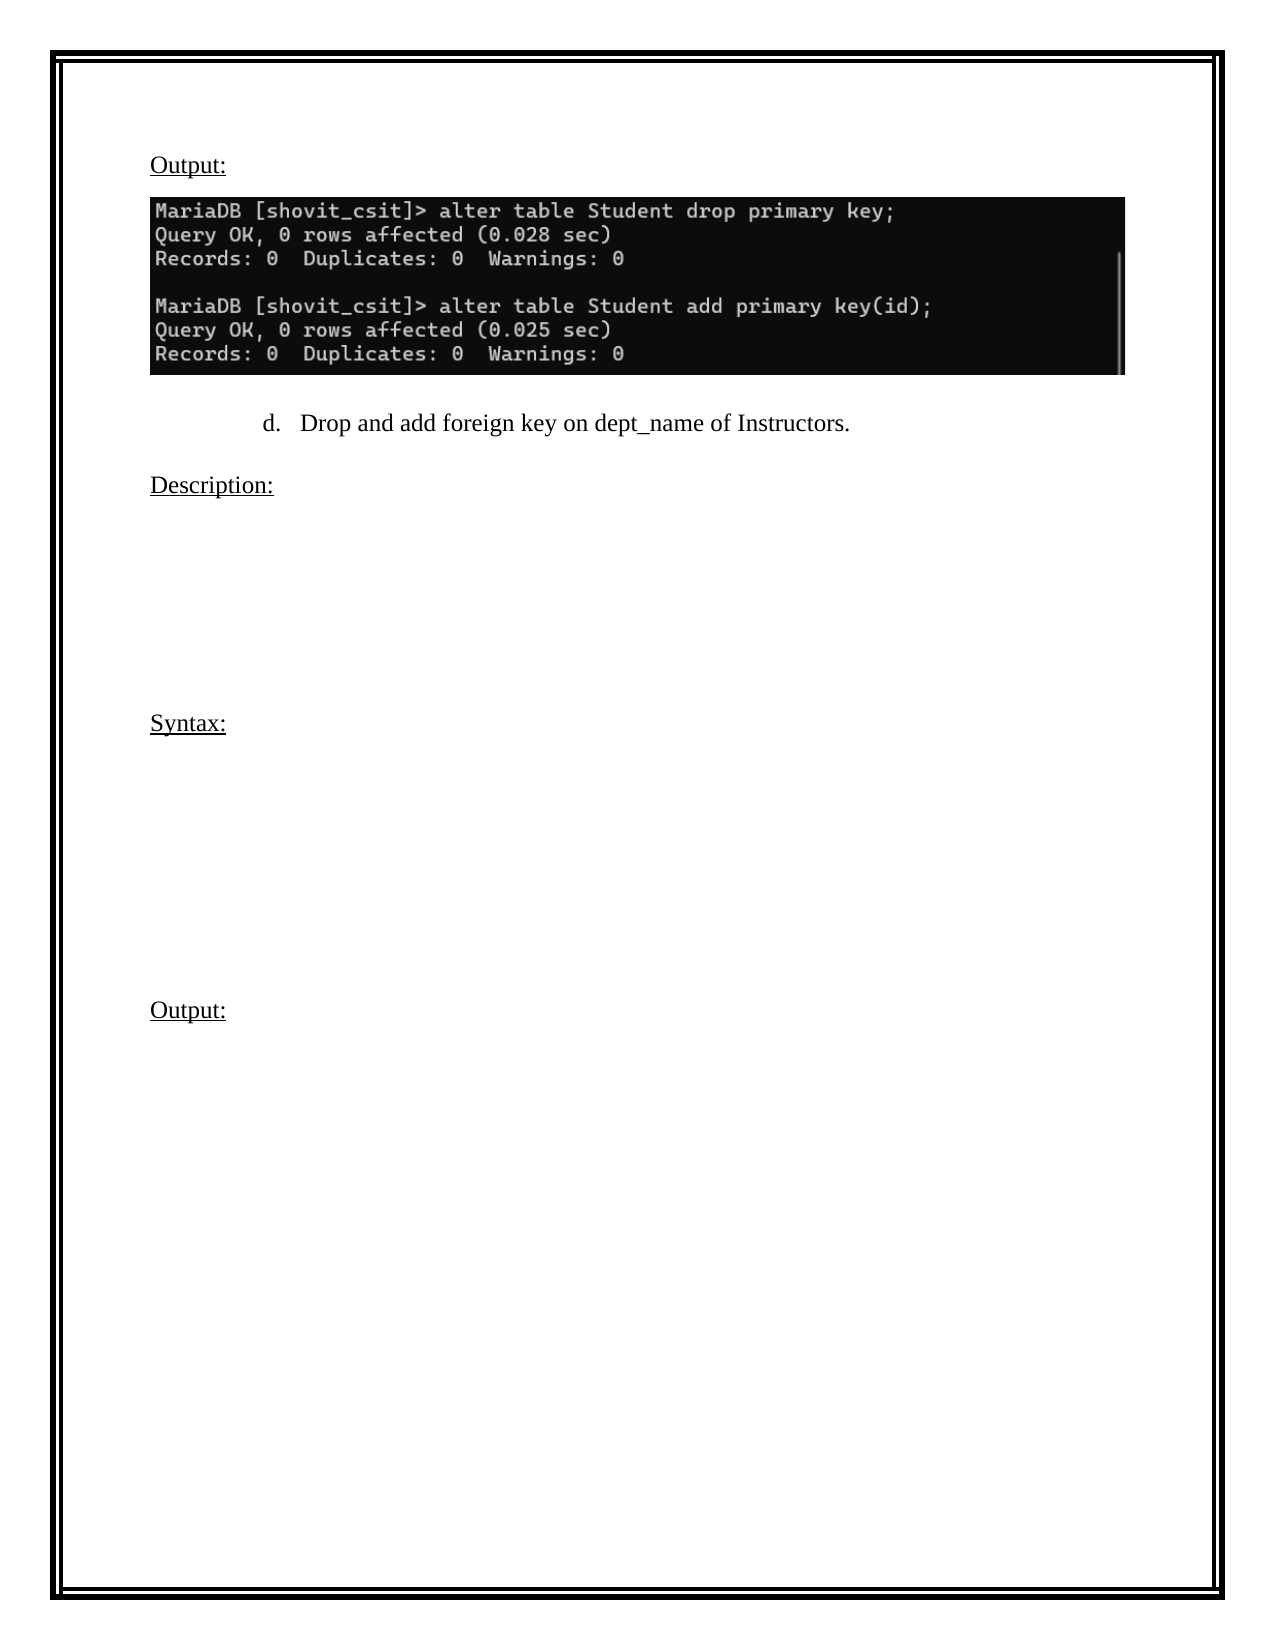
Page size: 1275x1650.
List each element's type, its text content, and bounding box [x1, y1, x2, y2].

text Description: [150, 470, 1125, 499]
text Output: [150, 150, 1125, 179]
picture [150, 197, 1125, 375]
text Output: [150, 995, 1125, 1023]
text Syntax: [150, 708, 1125, 737]
list Drop and add foreign key on dept_name of Instructors. [262, 408, 1125, 437]
